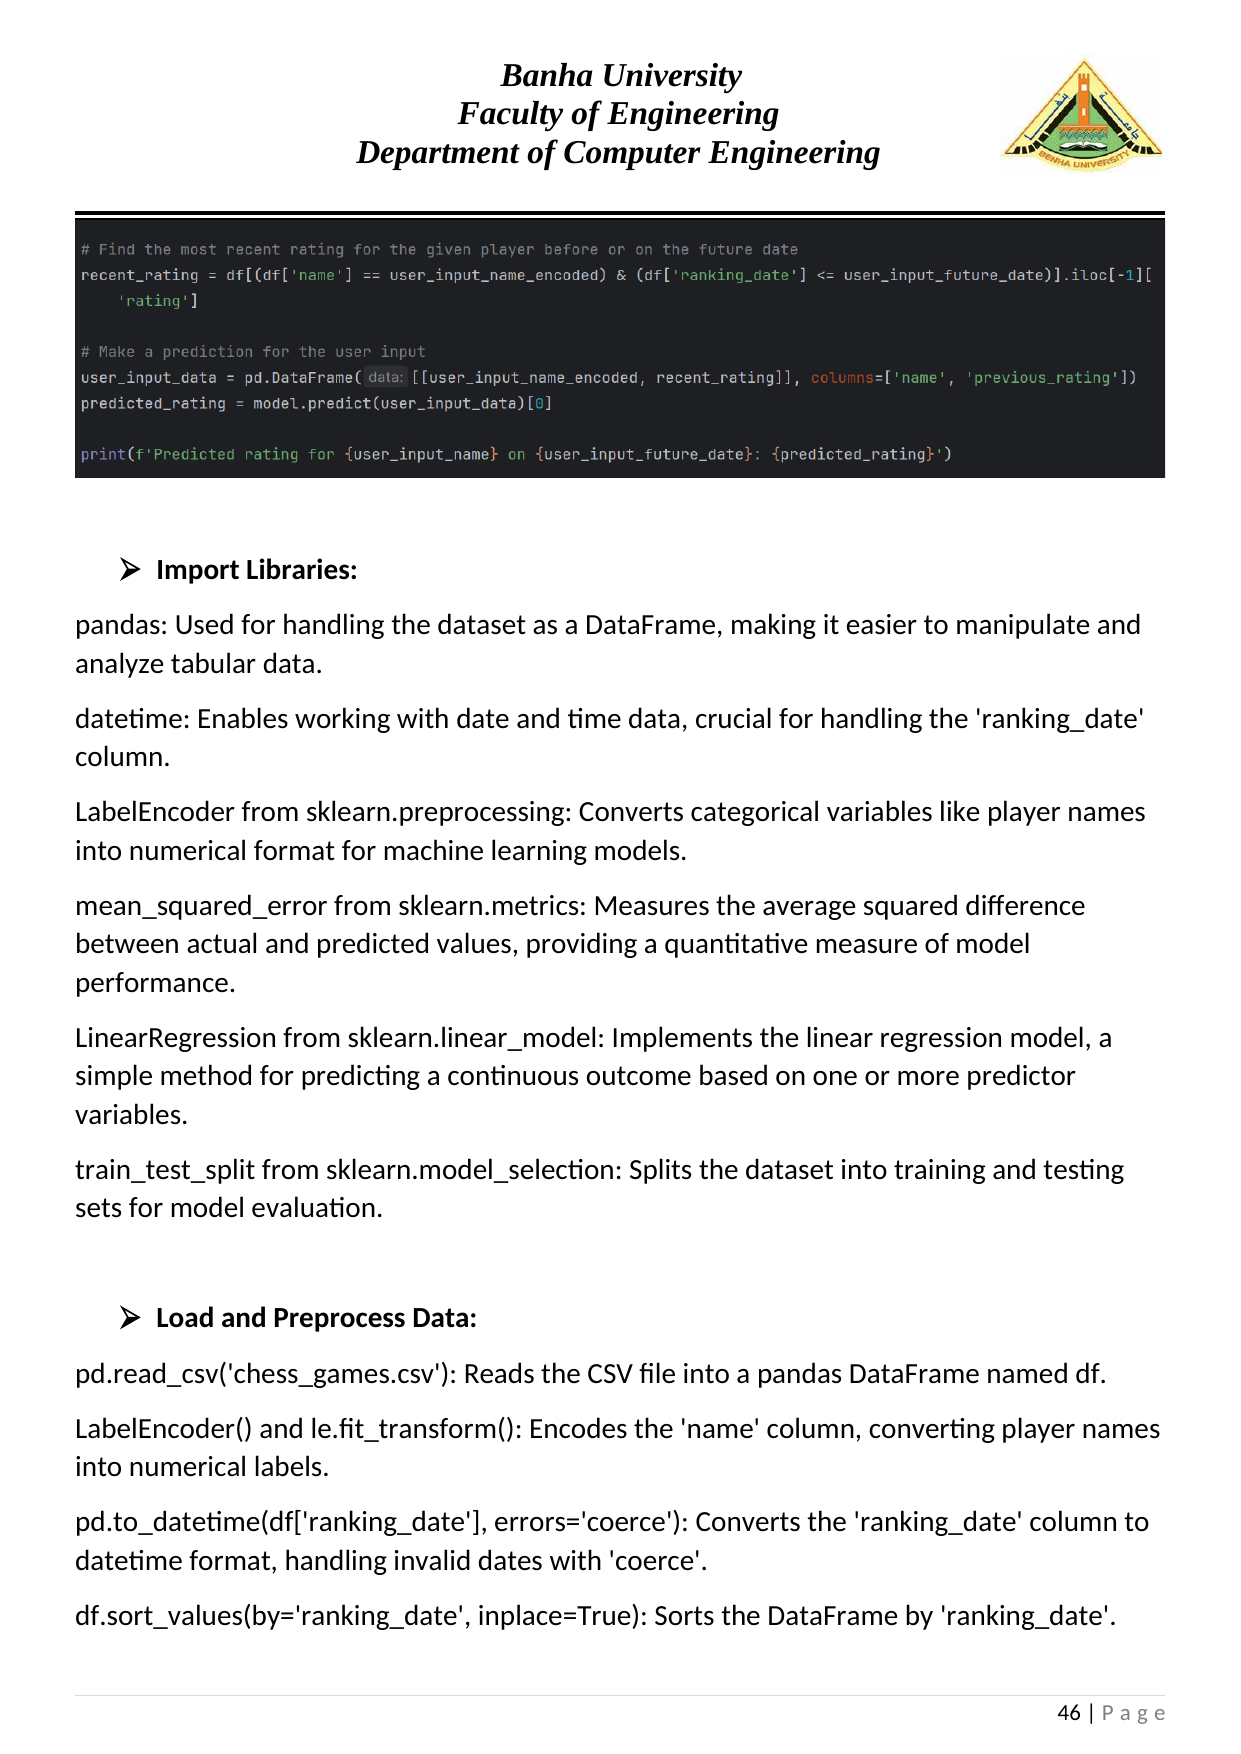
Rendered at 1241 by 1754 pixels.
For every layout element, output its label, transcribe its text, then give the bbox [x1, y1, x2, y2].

list Import Libraries: [119, 551, 1165, 587]
picture [1000, 53, 1162, 174]
text LabelEncoder() and le.fit_transform(): Encodes the 'name' column, converting player names into numerical labels. [75, 1410, 1165, 1484]
text mean_squared_error from sklearn.metrics: Measures the average squared difference between actual and predicted values, providing a quantitative measure of model performance. [75, 887, 1165, 999]
text LabelEncoder from sklearn.preprocessing: Converts categorical variables like player names into numerical format for machine learning models. [75, 793, 1165, 867]
text pd.read_csv('chess_games.csv'): Reads the CSV file into a pandas DataFrame named df. [75, 1355, 1165, 1390]
list Load and Preprocess Data: [119, 1299, 1165, 1335]
text df.sort_values(by='ranking_date', inplace=True): Sorts the DataFrame by 'ranking_date'. [75, 1597, 1165, 1632]
text LinearRegression from sklearn.linear_model: Implements the linear regression model, a simple method for predicting a continuous outcome based on one or more predictor variables. [75, 1019, 1165, 1131]
picture [75, 220, 1166, 478]
text pandas: Used for handling the dataset as a DataFrame, making it easier to manipulate and analyze tabular data. [75, 606, 1165, 680]
text train_test_split from sklearn.model_selection: Splits the dataset into training and testing sets for model evaluation. [75, 1151, 1165, 1225]
text datetime: Enables working with date and time data, crucial for handling the 'ranking_date' column. [75, 700, 1165, 774]
text pd.to_datetime(df['ranking_date'], errors='coerce'): Converts the 'ranking_date' column to datetime format, handling invalid dates with 'coerce'. [75, 1503, 1165, 1577]
